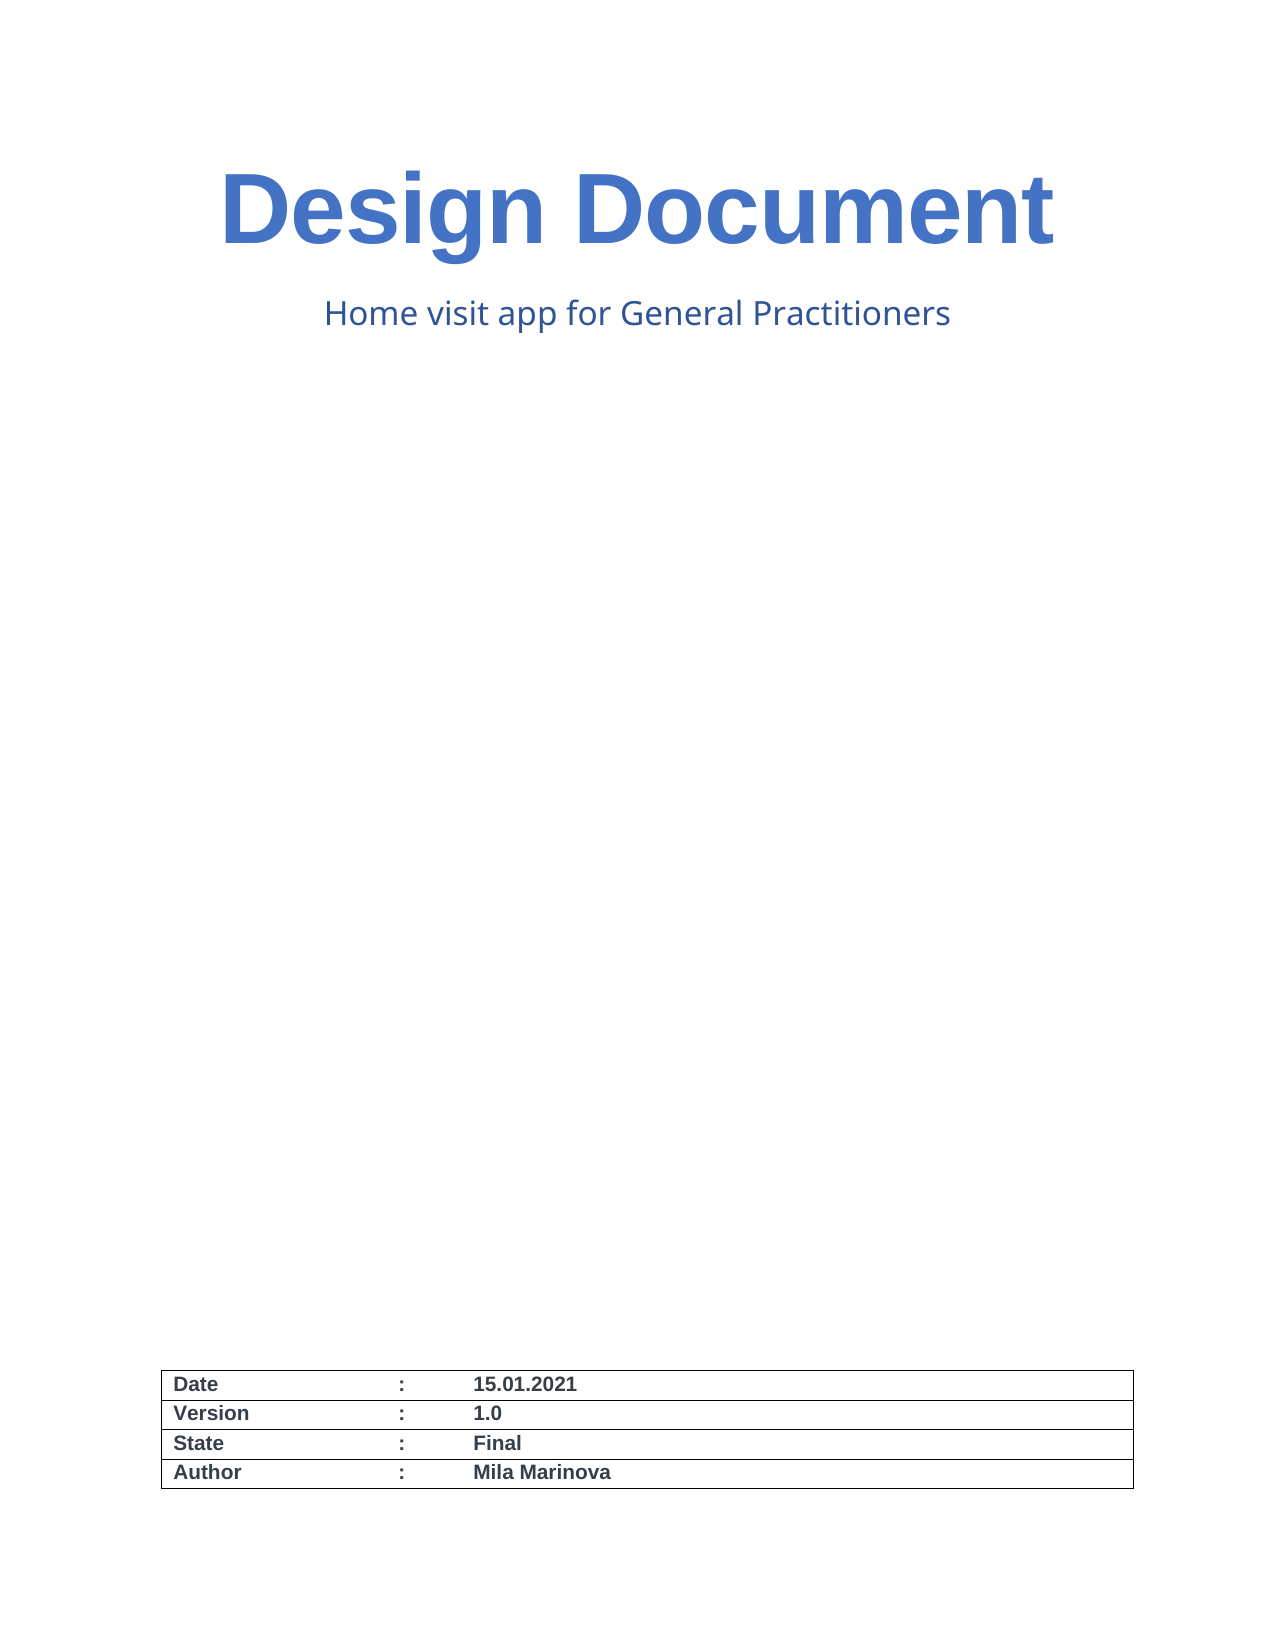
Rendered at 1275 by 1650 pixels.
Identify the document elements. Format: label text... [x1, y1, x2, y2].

subtitle Home visit app for General Practitioners [150, 290, 1125, 335]
table_cell State : Final [162, 1430, 1133, 1459]
table_cell Version : 1.0 [162, 1401, 1133, 1429]
table_cell Author : Mila Marinova [162, 1460, 1133, 1488]
title Design Document [150, 150, 1125, 265]
table_header Date : 15.01.2021 [162, 1371, 1133, 1400]
